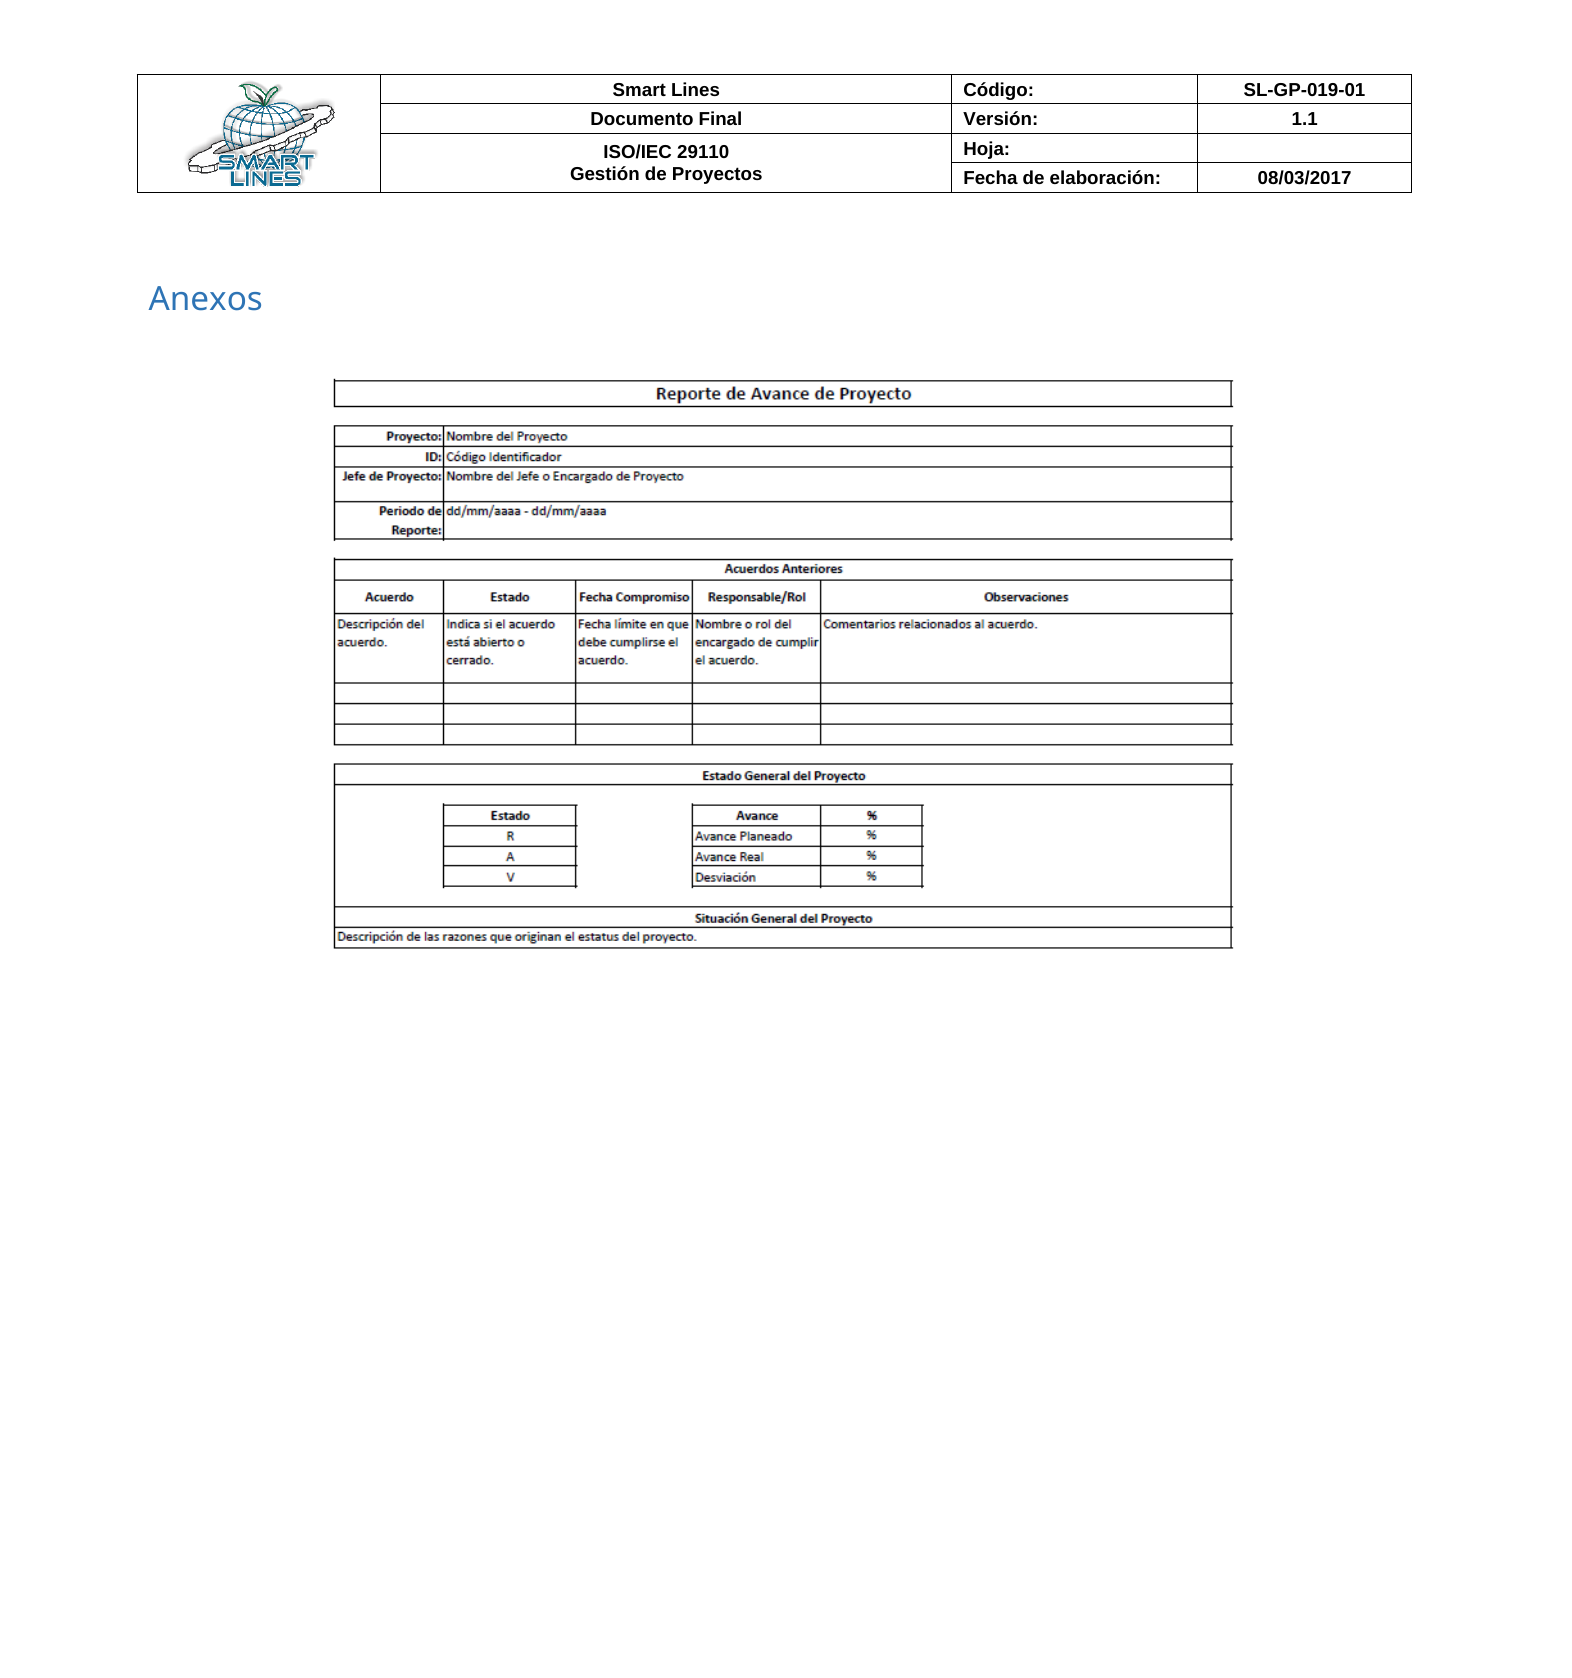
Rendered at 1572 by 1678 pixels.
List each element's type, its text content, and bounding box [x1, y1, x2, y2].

subtitle Anexos [148, 275, 1423, 321]
picture [255, 178, 264, 187]
picture [182, 80, 335, 187]
picture [325, 371, 1246, 959]
picture [273, 174, 298, 182]
